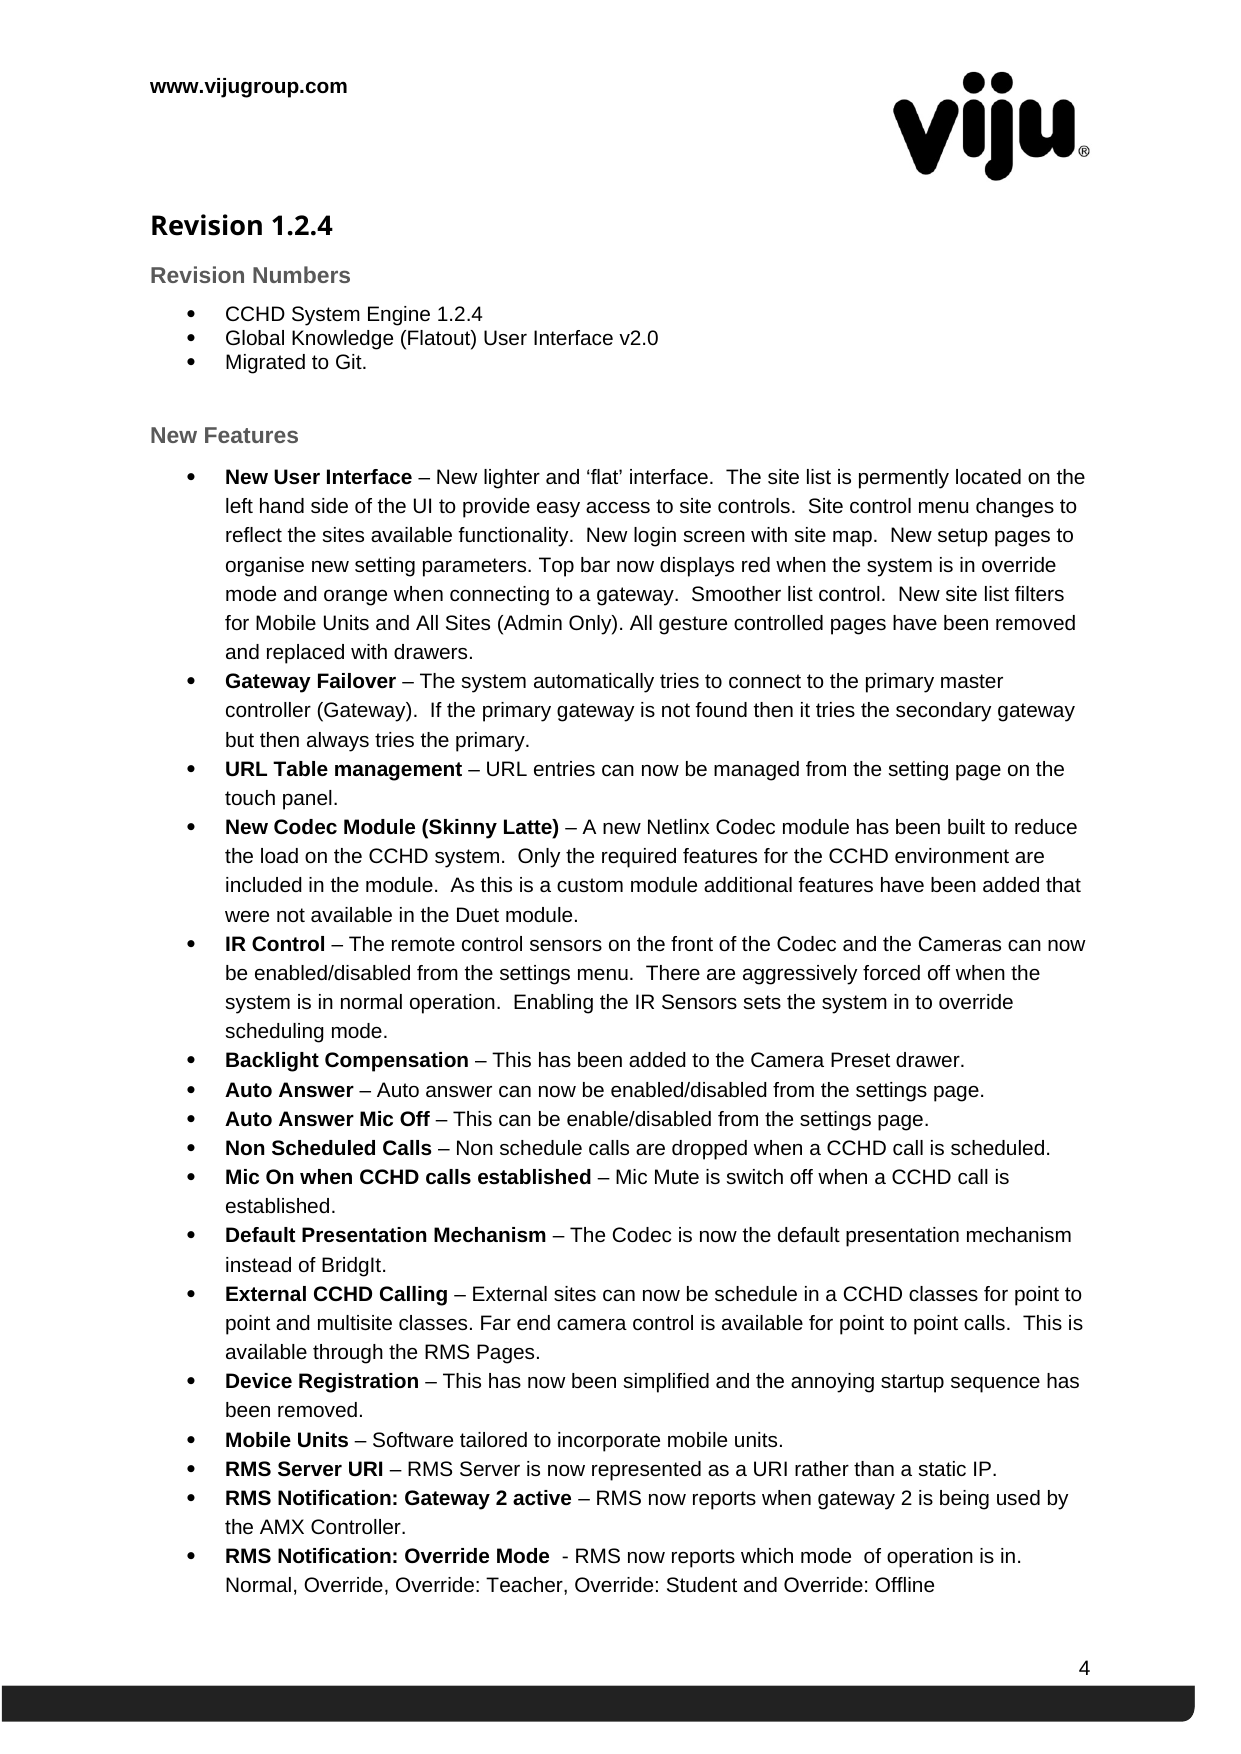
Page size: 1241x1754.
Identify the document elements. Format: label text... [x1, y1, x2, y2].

list Mic On when CCHD calls established – Mic Mute is switch off when a CCHD call is established. [187, 1161, 1090, 1219]
subtitle Revision Numbers [150, 262, 1090, 288]
list URL Table management – URL entries can now be managed from the setting page on the touch panel. [187, 753, 1090, 811]
list Gateway Failover – The system automatically tries to connect to the primary master controller (Gateway). If the primary gateway is not found then it tries the secondary gateway but then always tries the primary. [187, 665, 1090, 753]
picture [886, 67, 1094, 185]
list Mobile Units – Software tailored to incorporate mobile units. [187, 1424, 1090, 1453]
list Non Scheduled Calls – Non schedule calls are dropped when a CCHD call is scheduled. [187, 1132, 1090, 1161]
list IR Control – The remote control sensors on the front of the Codec and the Cameras can now be enabled/disabled from the settings menu. There are aggressively forced off when the system is in normal operation. Enabling the IR Sensors sets the system in to override scheduling mode. [187, 928, 1090, 1044]
subtitle New Features [150, 422, 1090, 448]
list Backlight Compensation – This has been added to the Camera Preset drawer. [187, 1044, 1090, 1074]
list Device Registration – This has now been simplified and the annoying startup sequence has been removed. [187, 1365, 1090, 1424]
list RMS Server URI – RMS Server is now represented as a URI rather than a static IP. [187, 1453, 1090, 1482]
list Auto Answer Mic Off – This can be enable/disabled from the settings page. [187, 1103, 1090, 1132]
picture [1, 1639, 1241, 1754]
list Migrated to Git. [187, 350, 1090, 374]
list New Codec Module (Skinny Latte) – A new Netlinx Codec module has been built to reduce the load on the CCHD system. Only the required features for the CCHD environment are included in the module. As this is a custom module additional features have been added that were not available in the Duet module. [187, 811, 1090, 928]
list RMS Notification: Override Mode - RMS now reports which mode of operation is in. Normal, Override, Override: Teacher, Override: Student and Override: Offline [187, 1540, 1090, 1599]
list Default Presentation Mechanism – The Codec is now the default presentation mechanism instead of BridgIt. [187, 1219, 1090, 1278]
list Global Knowledge (Flatout) User Interface v2.0 [187, 326, 1090, 350]
list Auto Answer – Auto answer can now be enabled/disabled from the settings page. [187, 1074, 1090, 1103]
list RMS Notification: Gateway 2 active – RMS now reports when gateway 2 is being used by the AMX Controller. [187, 1482, 1090, 1540]
subtitle Revision 1.2.4 [150, 210, 1090, 241]
list External CCHD Calling – External sites can now be schedule in a CCHD classes for point to point and multisite classes. Far end camera control is available for point to point calls. This is available through the RMS Pages. [187, 1278, 1090, 1365]
list CCHD System Engine 1.2.4 [187, 302, 1090, 326]
list New User Interface – New lighter and ‘flat’ interface. The site list is permently located on the left hand side of the UI to provide easy access to site controls. Site control menu changes to reflect the sites available functionality. New login screen with site map. New setup pages to organise new setting parameters. Top bar now displays red when the system is in override mode and orange when connecting to a gateway. Smoother list control. New site list filters for Mobile Units and All Sites (Admin Only). All gesture controlled pages have been removed and replaced with drawers. [187, 461, 1090, 665]
